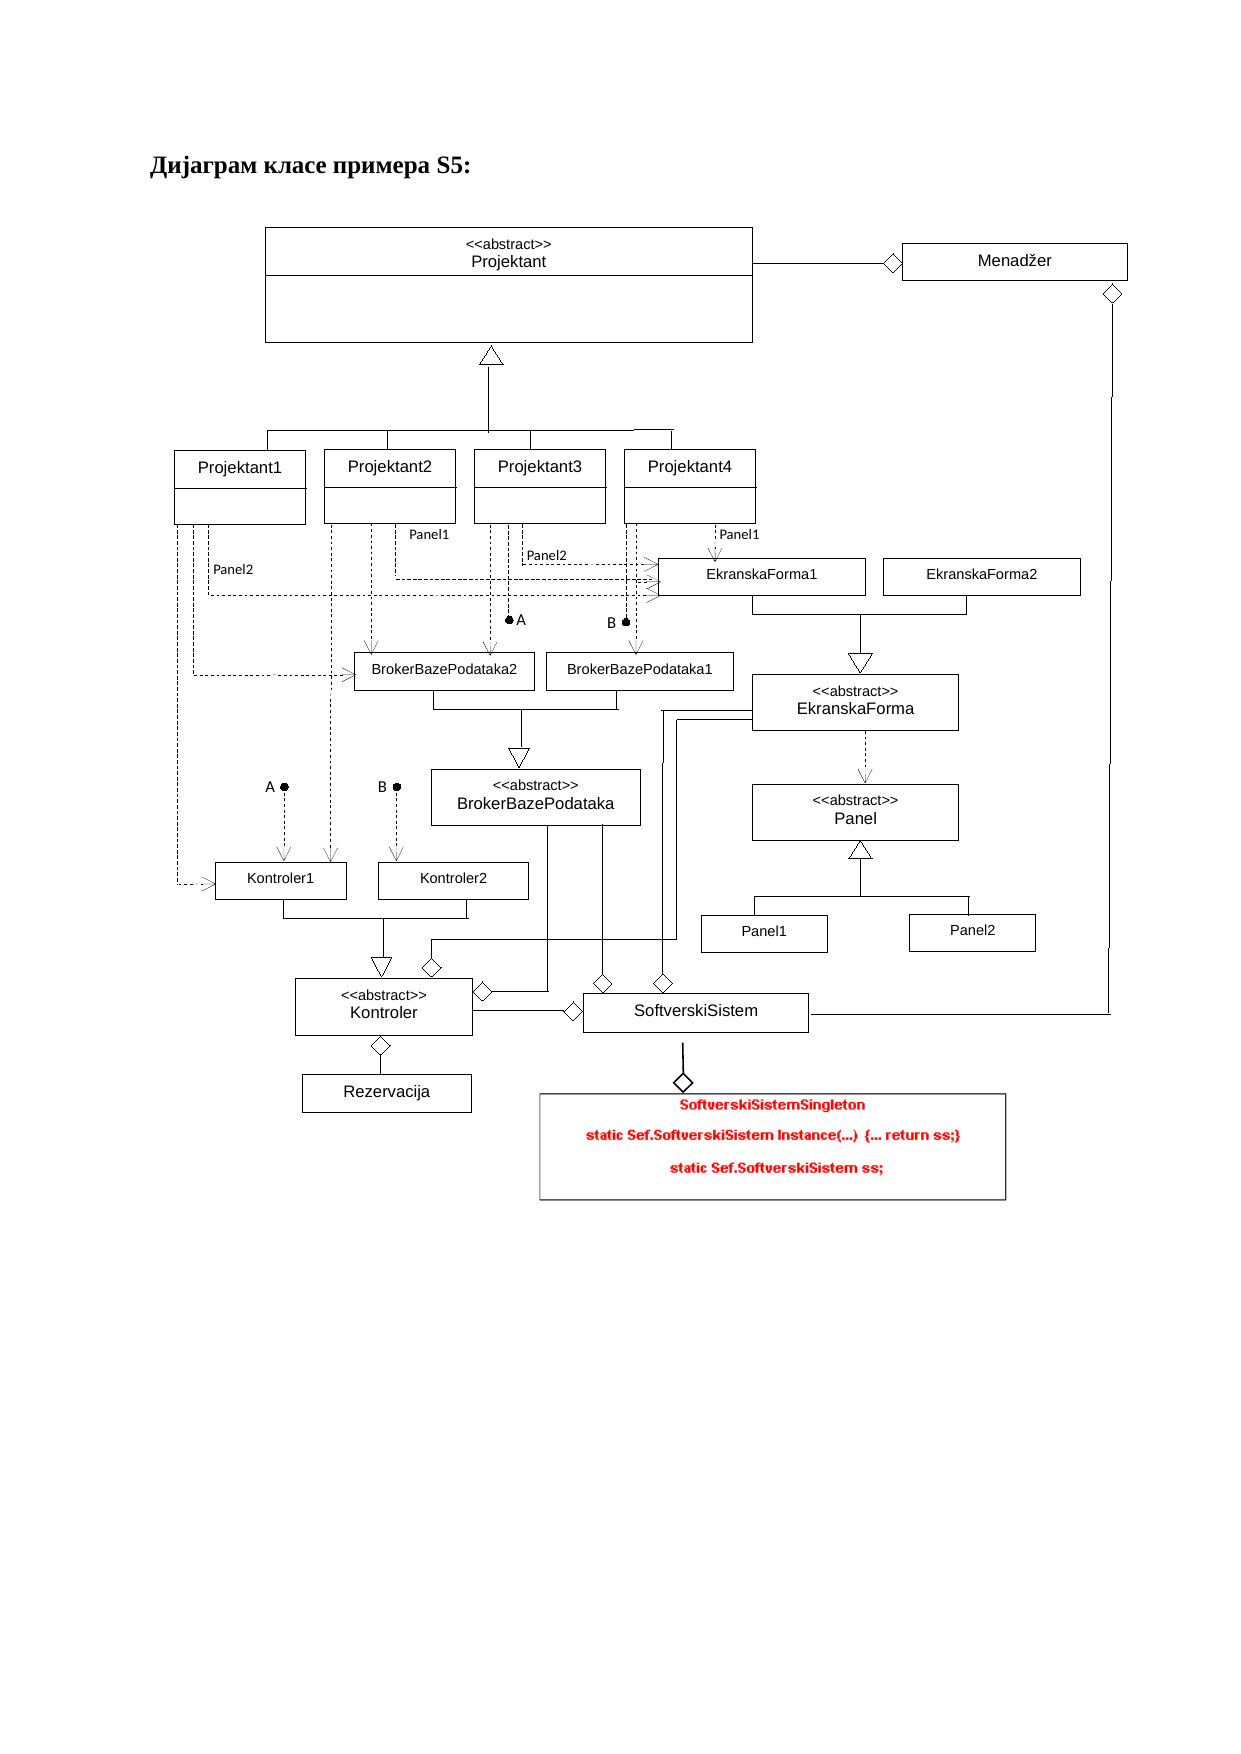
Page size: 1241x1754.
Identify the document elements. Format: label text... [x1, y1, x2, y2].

text Дијаграм класе примера S5: [150, 150, 1090, 179]
picture [539, 1092, 1009, 1202]
